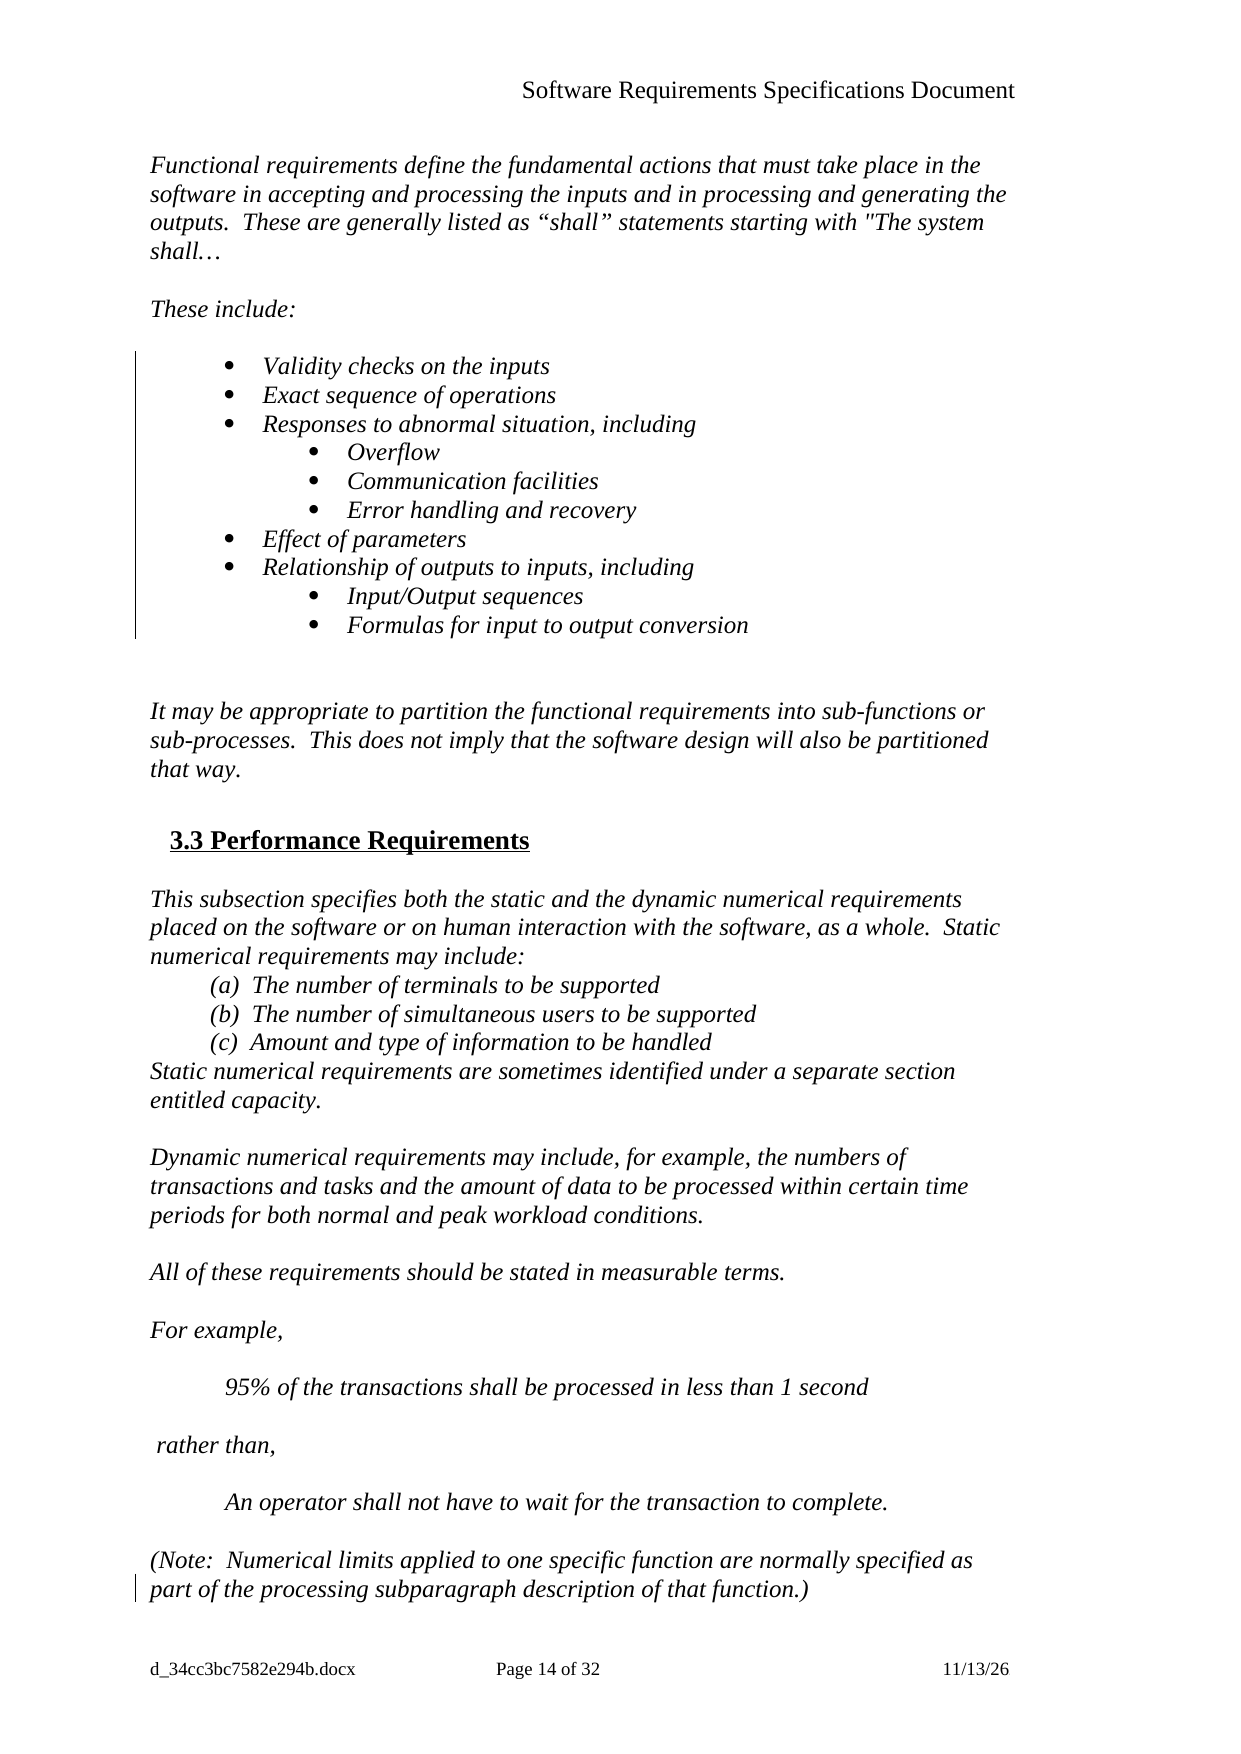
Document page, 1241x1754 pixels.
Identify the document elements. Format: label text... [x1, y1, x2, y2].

subtitle 3.3 Performance Requirements [169, 824, 1015, 855]
list Overflow [309, 437, 1015, 466]
text This subsection specifies both the static and the dynamic numerical requirements placed on the software or on human interaction with the software, as a whole. Static numerical requirements may include: [150, 884, 1015, 970]
list Effect of parameters [225, 524, 1015, 552]
text (Note: Numerical limits applied to one specific function are normally specified as part of the processing subparagraph description of that function.) [150, 1545, 1015, 1602]
list Exact sequence of operations [225, 380, 1015, 409]
text (c) Amount and type of information to be handled [180, 1027, 1015, 1056]
text 95% of the transactions shall be processed in less than 1 second [225, 1372, 1015, 1401]
list Input/Output sequences [309, 581, 1015, 610]
text rather than, [150, 1430, 1015, 1459]
list Relationship of outputs to inputs, including [225, 552, 1015, 581]
list Error handling and recovery [309, 495, 1015, 524]
text Dynamic numerical requirements may include, for example, the numbers of transactions and tasks and the amount of data to be processed within certain time periods for both normal and peak workload conditions. [150, 1142, 1015, 1229]
text These include: [150, 294, 1015, 322]
text It may be appropriate to partition the functional requirements into sub-functions or sub-processes. This does not imply that the software design will also be partitioned that way. [150, 696, 1015, 782]
list Formulas for input to output conversion [309, 610, 1015, 639]
list Validity checks on the inputs [225, 351, 1015, 380]
list Communication facilities [309, 466, 1015, 495]
text For example, [150, 1315, 1015, 1344]
text (b) The number of simultaneous users to be supported [180, 999, 1015, 1027]
text An operator shall not have to wait for the transaction to complete. [225, 1487, 1015, 1516]
list Responses to abnormal situation, including [225, 409, 1015, 437]
text Static numerical requirements are sometimes identified under a separate section entitled capacity. [150, 1056, 1015, 1114]
text Functional requirements define the fundamental actions that must take place in the software in accepting and processing the inputs and in processing and generating the outputs. These are generally listed as “shall” statements starting with "The system shall… [150, 150, 1015, 265]
text (a) The number of terminals to be supported [180, 970, 1015, 999]
text All of these requirements should be stated in measurable terms. [150, 1257, 1015, 1286]
